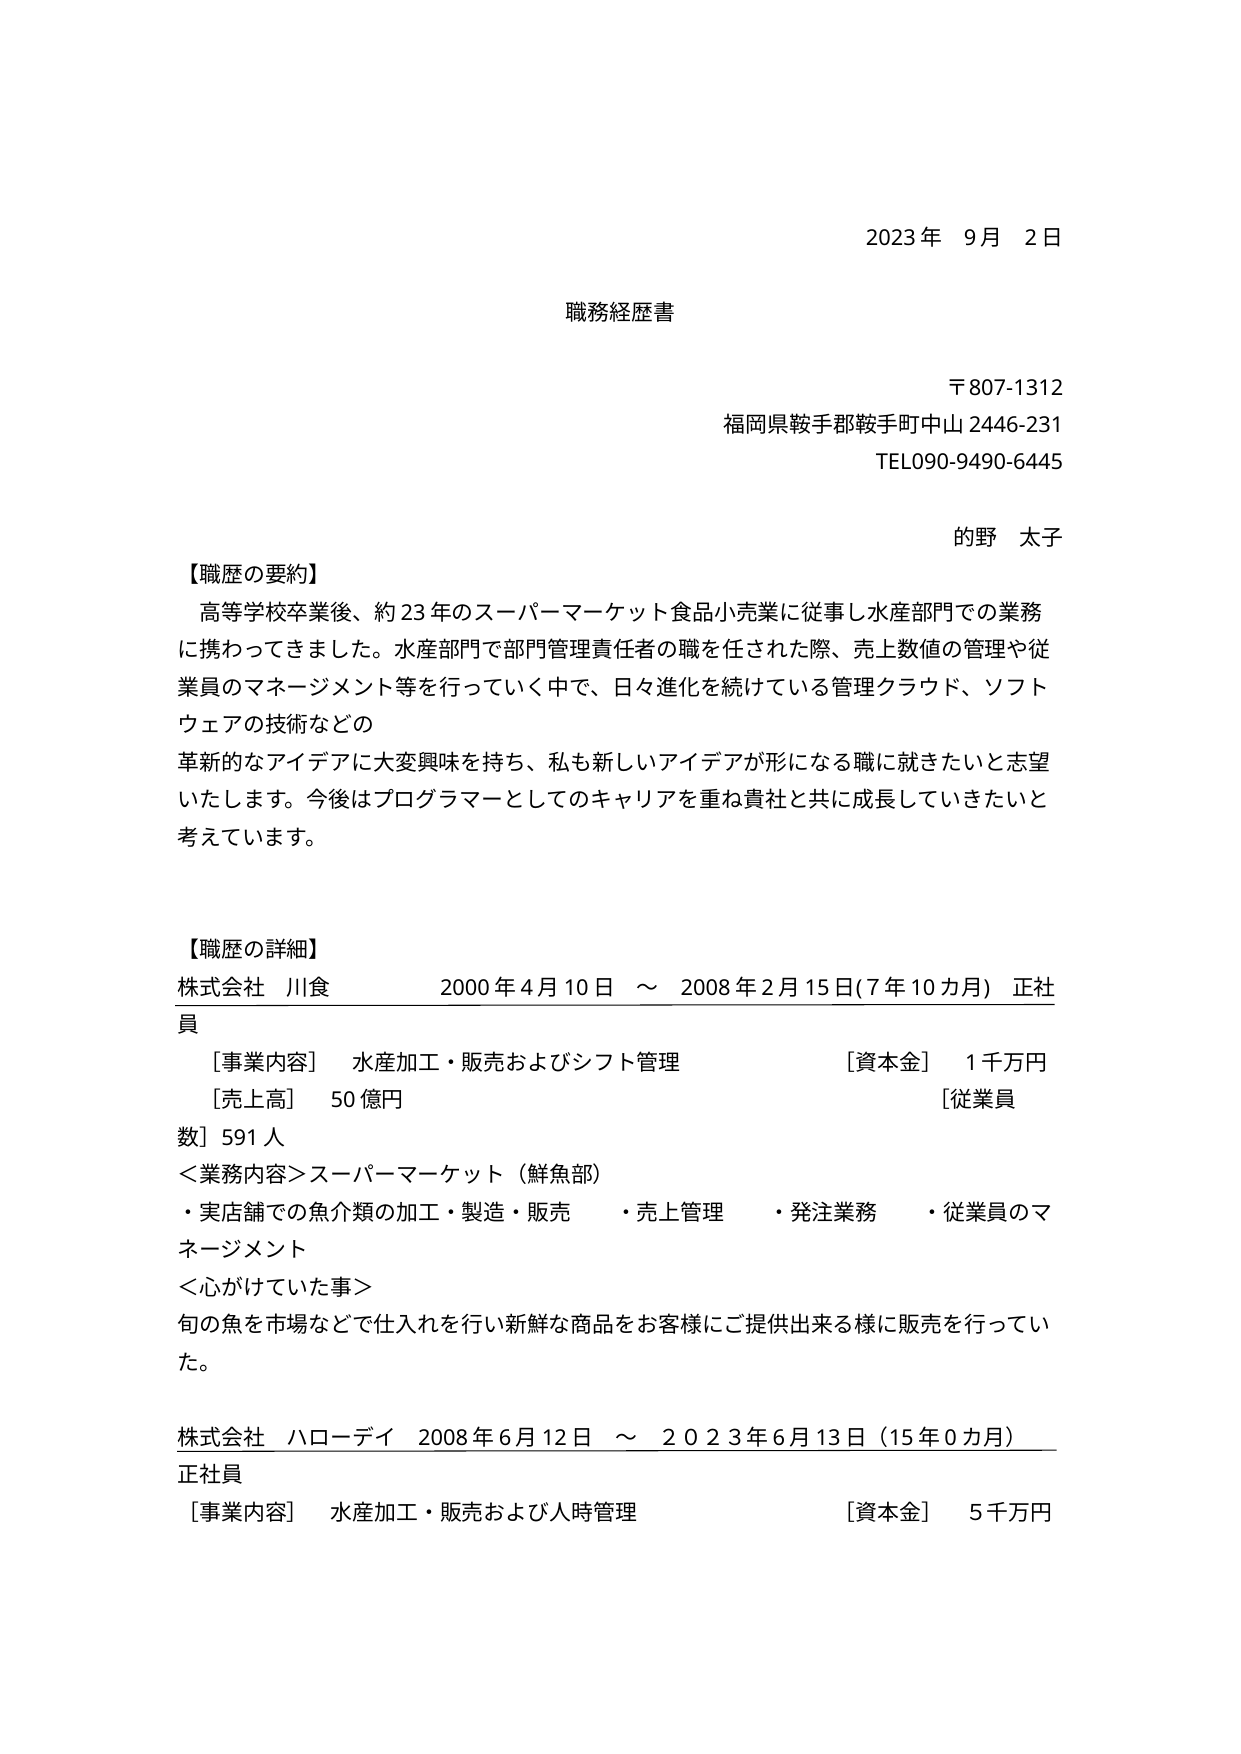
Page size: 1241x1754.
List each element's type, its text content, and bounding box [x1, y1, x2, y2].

text ［事業内容］ 水産加工・販売および人時管理 ［資本金］ ５千万円 [177, 1492, 1063, 1529]
text 職務経歴書 [177, 292, 1063, 329]
text 株式会社 川食 2000年4月10日 ～ 2008年2月15日(７年10カ月) 正社員 [177, 967, 1063, 1042]
text ・実店舗での魚介類の加工・製造・販売 ・売上管理 ・発注業務 ・従業員のマネージメント [177, 1192, 1063, 1267]
text 【職歴の要約】 [177, 554, 1063, 592]
text 【職歴の詳細】 [177, 929, 1063, 967]
text 福岡県鞍手郡鞍手町中山2446-231 [177, 404, 1063, 442]
text 高等学校卒業後、約23年のスーパーマーケット食品小売業に従事し水産部門での業務に携わってきました。水産部門で部門管理責任者の職を任された際、売上数値の管理や従業員のマネージメント等を行っていく中で、日々進化を続けている管理クラウド、ソフトウェアの技術などの [177, 592, 1063, 742]
text TEL090-9490-6445 [177, 442, 1063, 479]
text ＜業務内容＞スーパーマーケット（鮮魚部） [177, 1154, 1063, 1192]
text 2023年 9月 2日 [177, 217, 1063, 254]
text 的野 太子 [177, 517, 1063, 554]
text ＜心がけていた事＞ [177, 1267, 1063, 1304]
text 株式会社 ハローデイ 2008年6月12日 ～ ２０２３年6月13日（15年0カ月） 正社員 [177, 1417, 1063, 1492]
text ［売上高］ 50億円 ［従業員数］591人 [177, 1079, 1063, 1154]
text ［事業内容］ 水産加工・販売およびシフト管理 ［資本金］ 1千万円 [177, 1042, 1063, 1079]
text 〒807-1312 [177, 367, 1063, 404]
text 革新的なアイデアに大変興味を持ち、私も新しいアイデアが形になる職に就きたいと志望いたします。今後はプログラマーとしてのキャリアを重ね貴社と共に成長していきたいと考えています。 [177, 742, 1063, 854]
text 旬の魚を市場などで仕入れを行い新鮮な商品をお客様にご提供出来る様に販売を行っていた。 [177, 1304, 1063, 1379]
